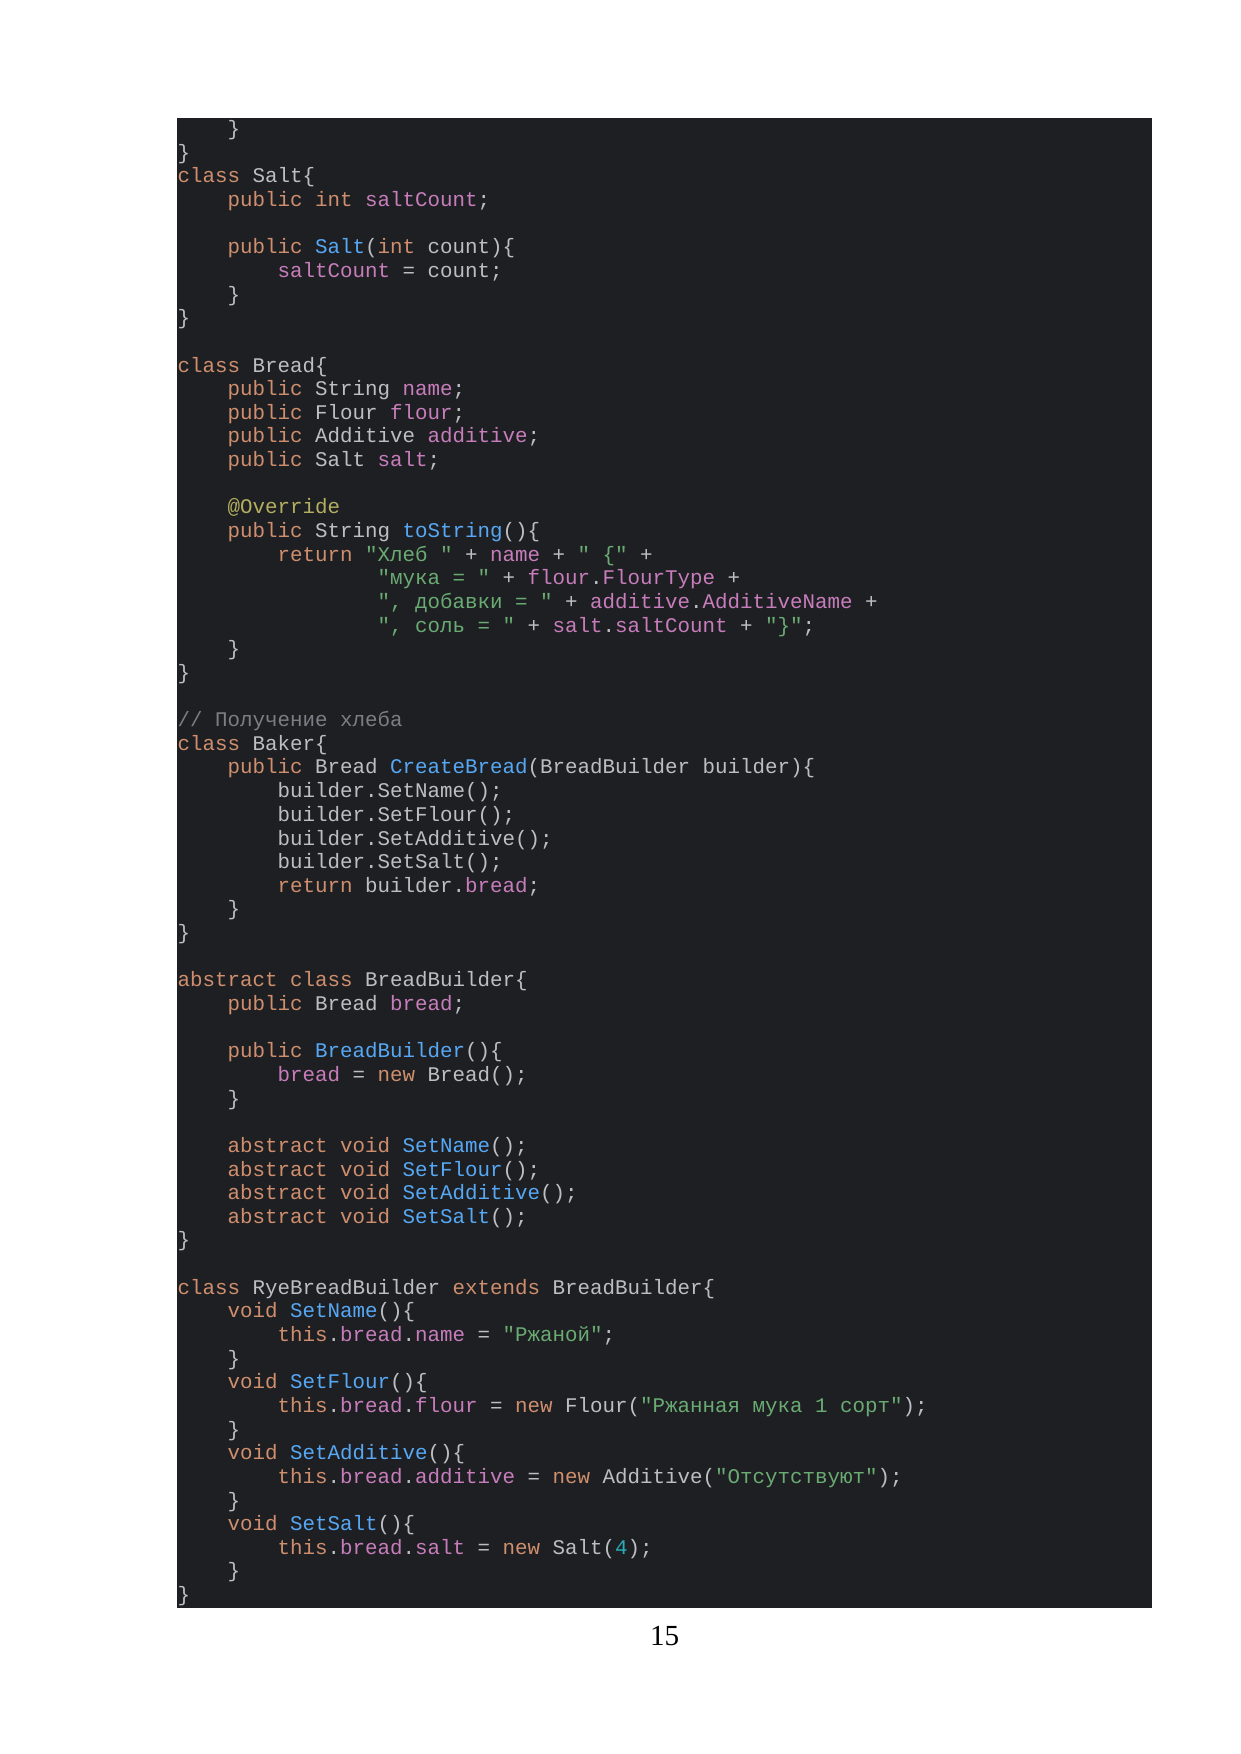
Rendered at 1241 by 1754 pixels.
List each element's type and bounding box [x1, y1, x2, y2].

text [177, 118, 1152, 1608]
